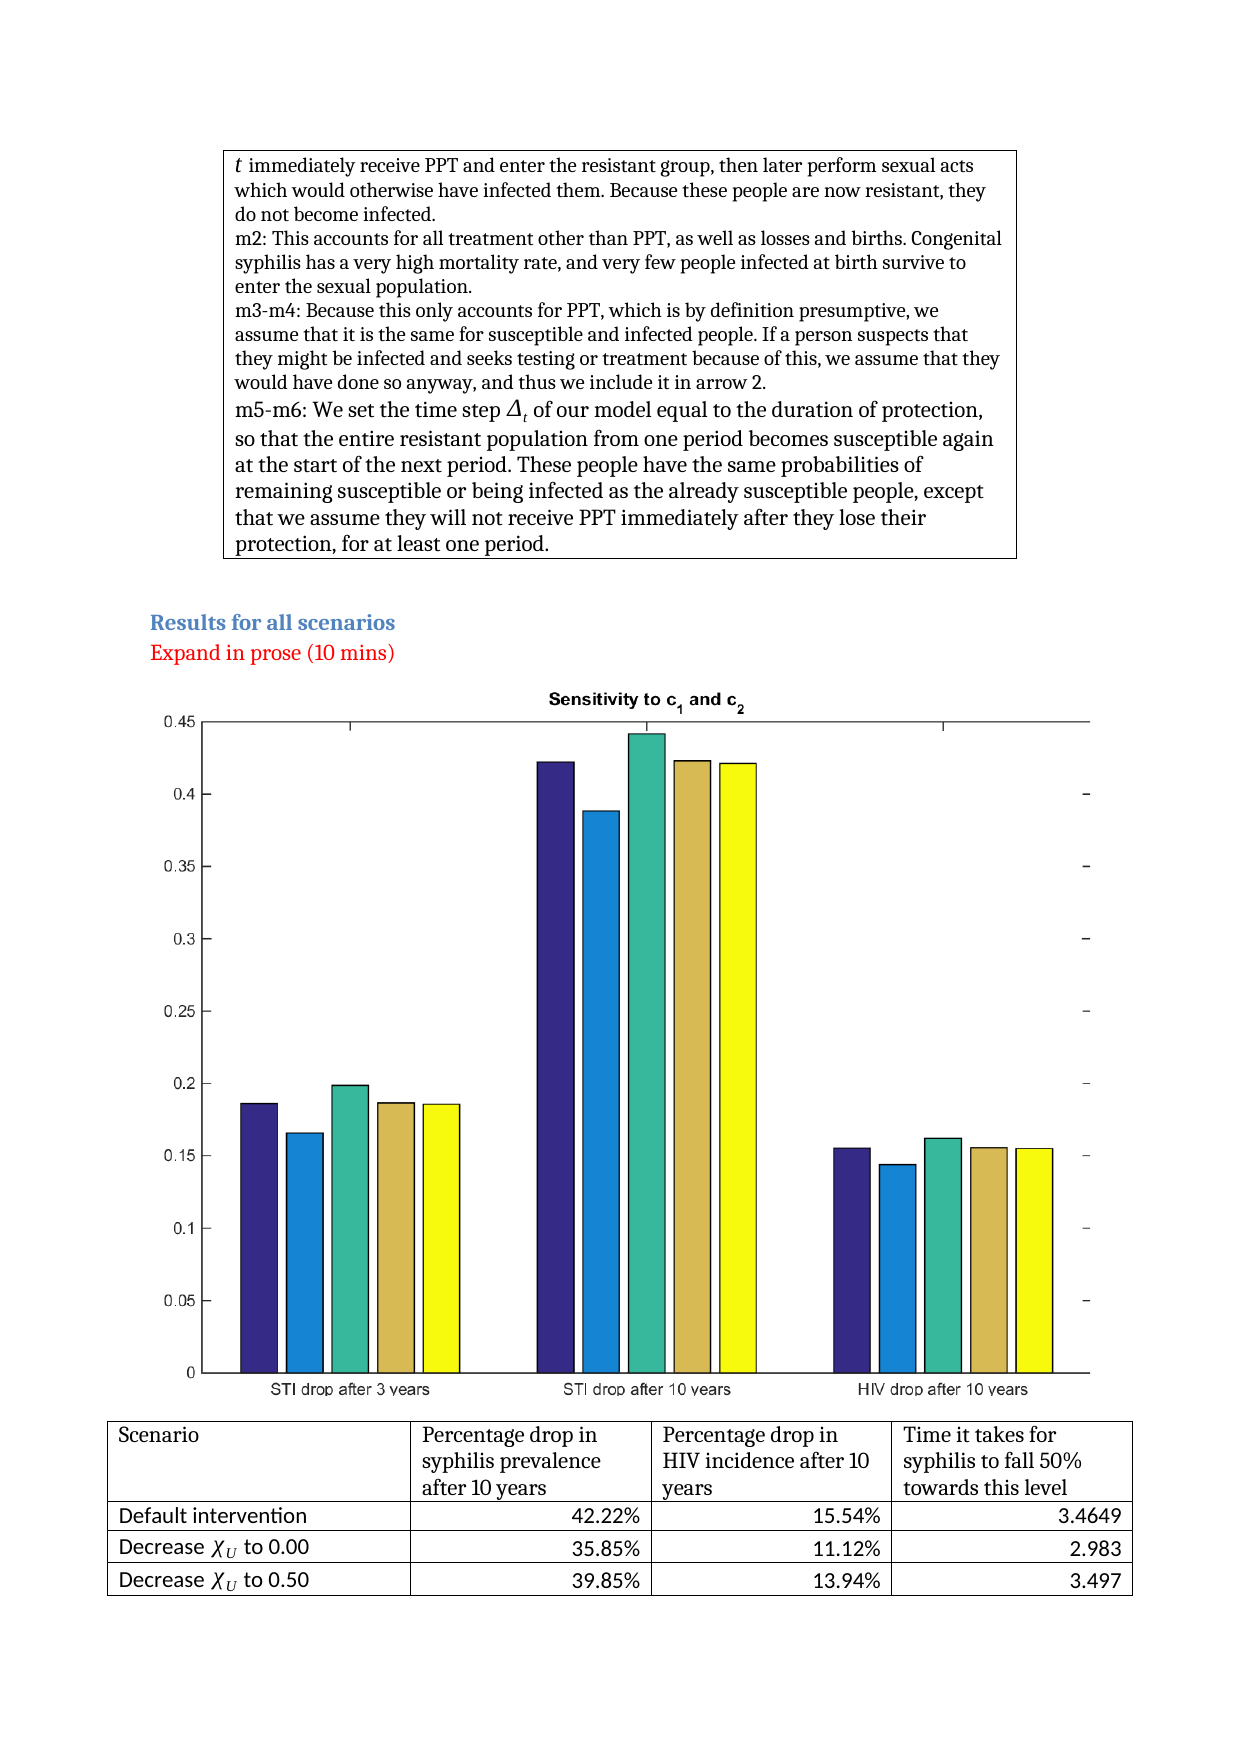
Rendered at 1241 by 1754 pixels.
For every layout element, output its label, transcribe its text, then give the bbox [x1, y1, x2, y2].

table_header Scenario [108, 1422, 410, 1501]
text Expand in prose (10 mins) [150, 640, 1090, 666]
table_header Time it takes for syphilis to fall 50% towards this level [892, 1422, 1132, 1501]
table_cell 11.12% [652, 1531, 891, 1562]
table_cell 13.94% [652, 1563, 891, 1594]
subtitle Results for all scenarios [150, 609, 1090, 636]
table_cell 39.85% [411, 1563, 651, 1594]
table_cell Decrease to 0.50 [108, 1563, 410, 1594]
picture [150, 690, 1091, 1396]
table_cell 35.85% [411, 1531, 651, 1562]
table_cell Decrease to 0.00 [108, 1531, 410, 1562]
table_cell 3.497 [892, 1563, 1132, 1594]
table_header Percentage drop in HIV incidence after 10 years [652, 1422, 891, 1501]
table_cell 42.22% [411, 1502, 651, 1530]
table_header Percentage drop in syphilis prevalence after 10 years [411, 1422, 651, 1501]
table_cell 2.983 [892, 1531, 1132, 1562]
table_cell 3.4649 [892, 1502, 1132, 1530]
table_cell 15.54% [652, 1502, 891, 1530]
table_cell Default intervention [108, 1502, 410, 1530]
